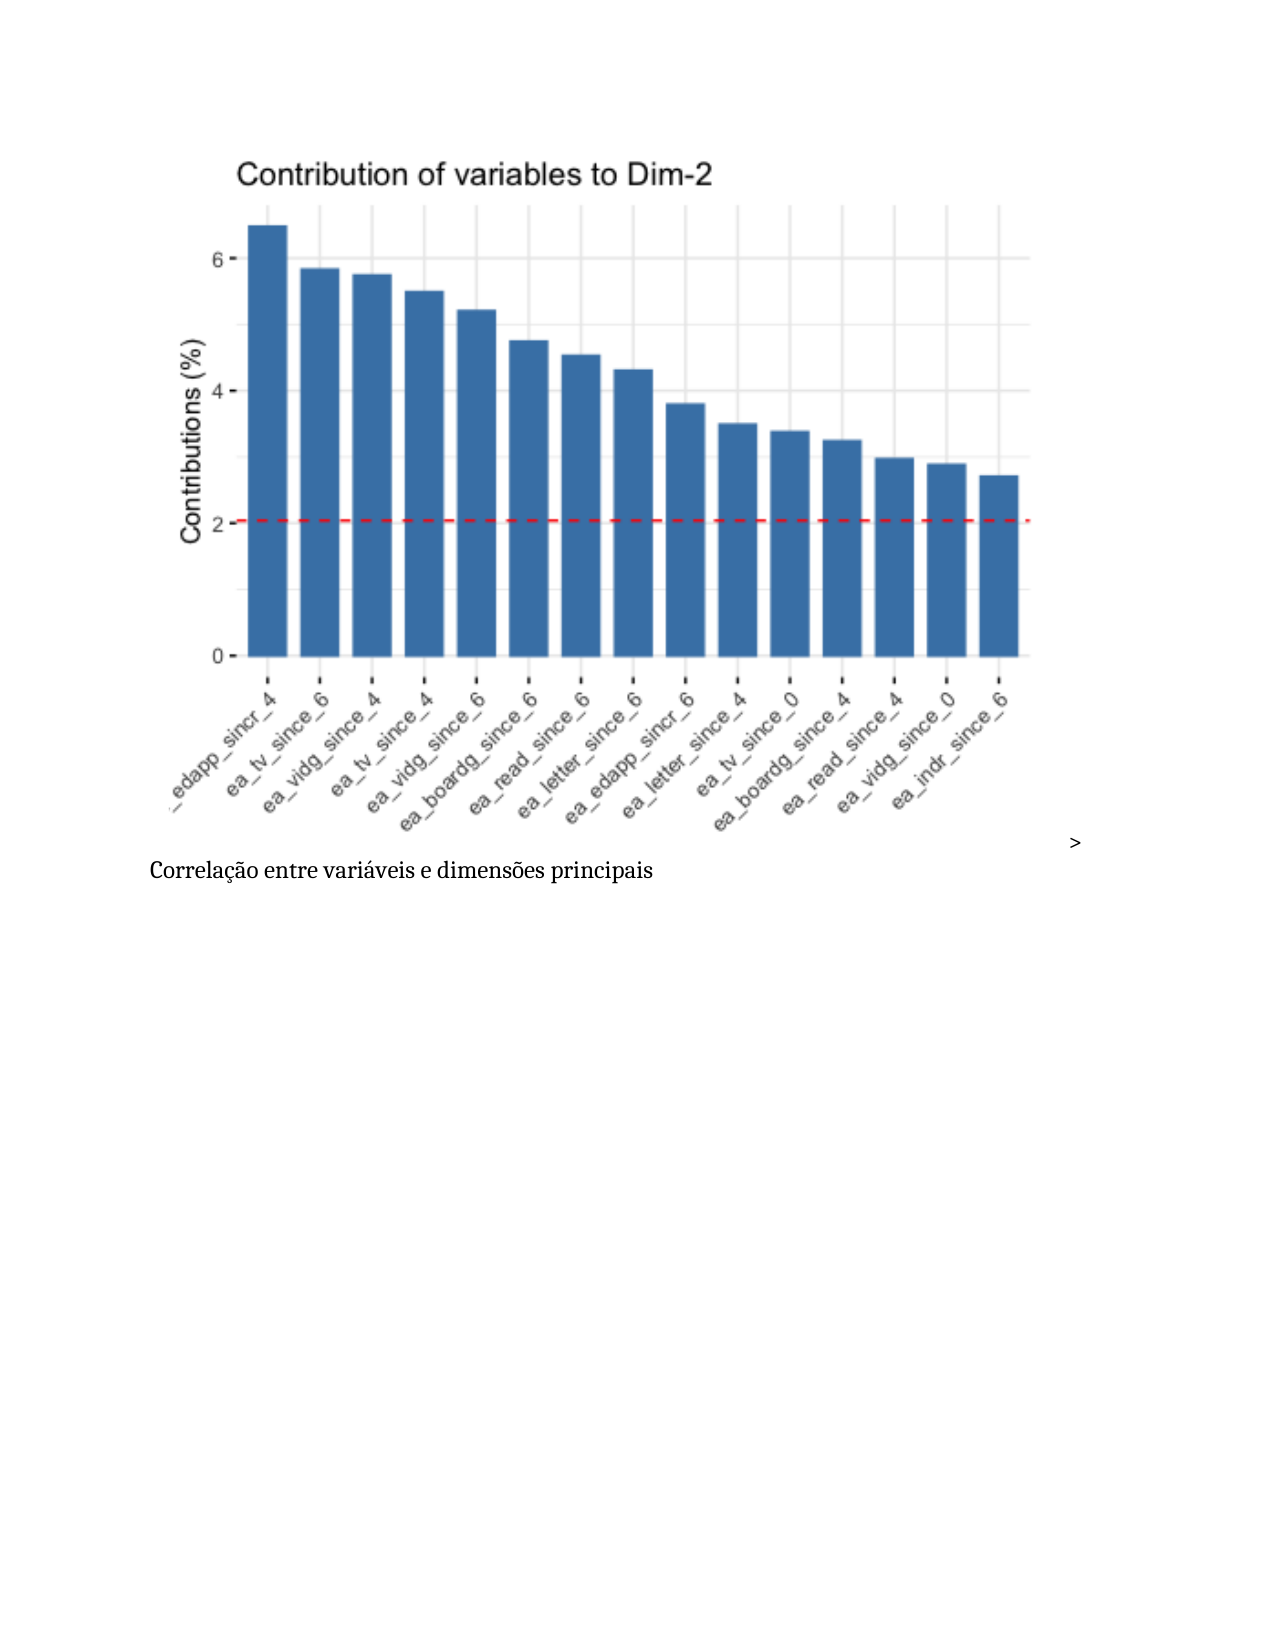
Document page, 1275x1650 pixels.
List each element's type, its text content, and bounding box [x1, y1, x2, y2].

picture [168, 150, 1044, 850]
